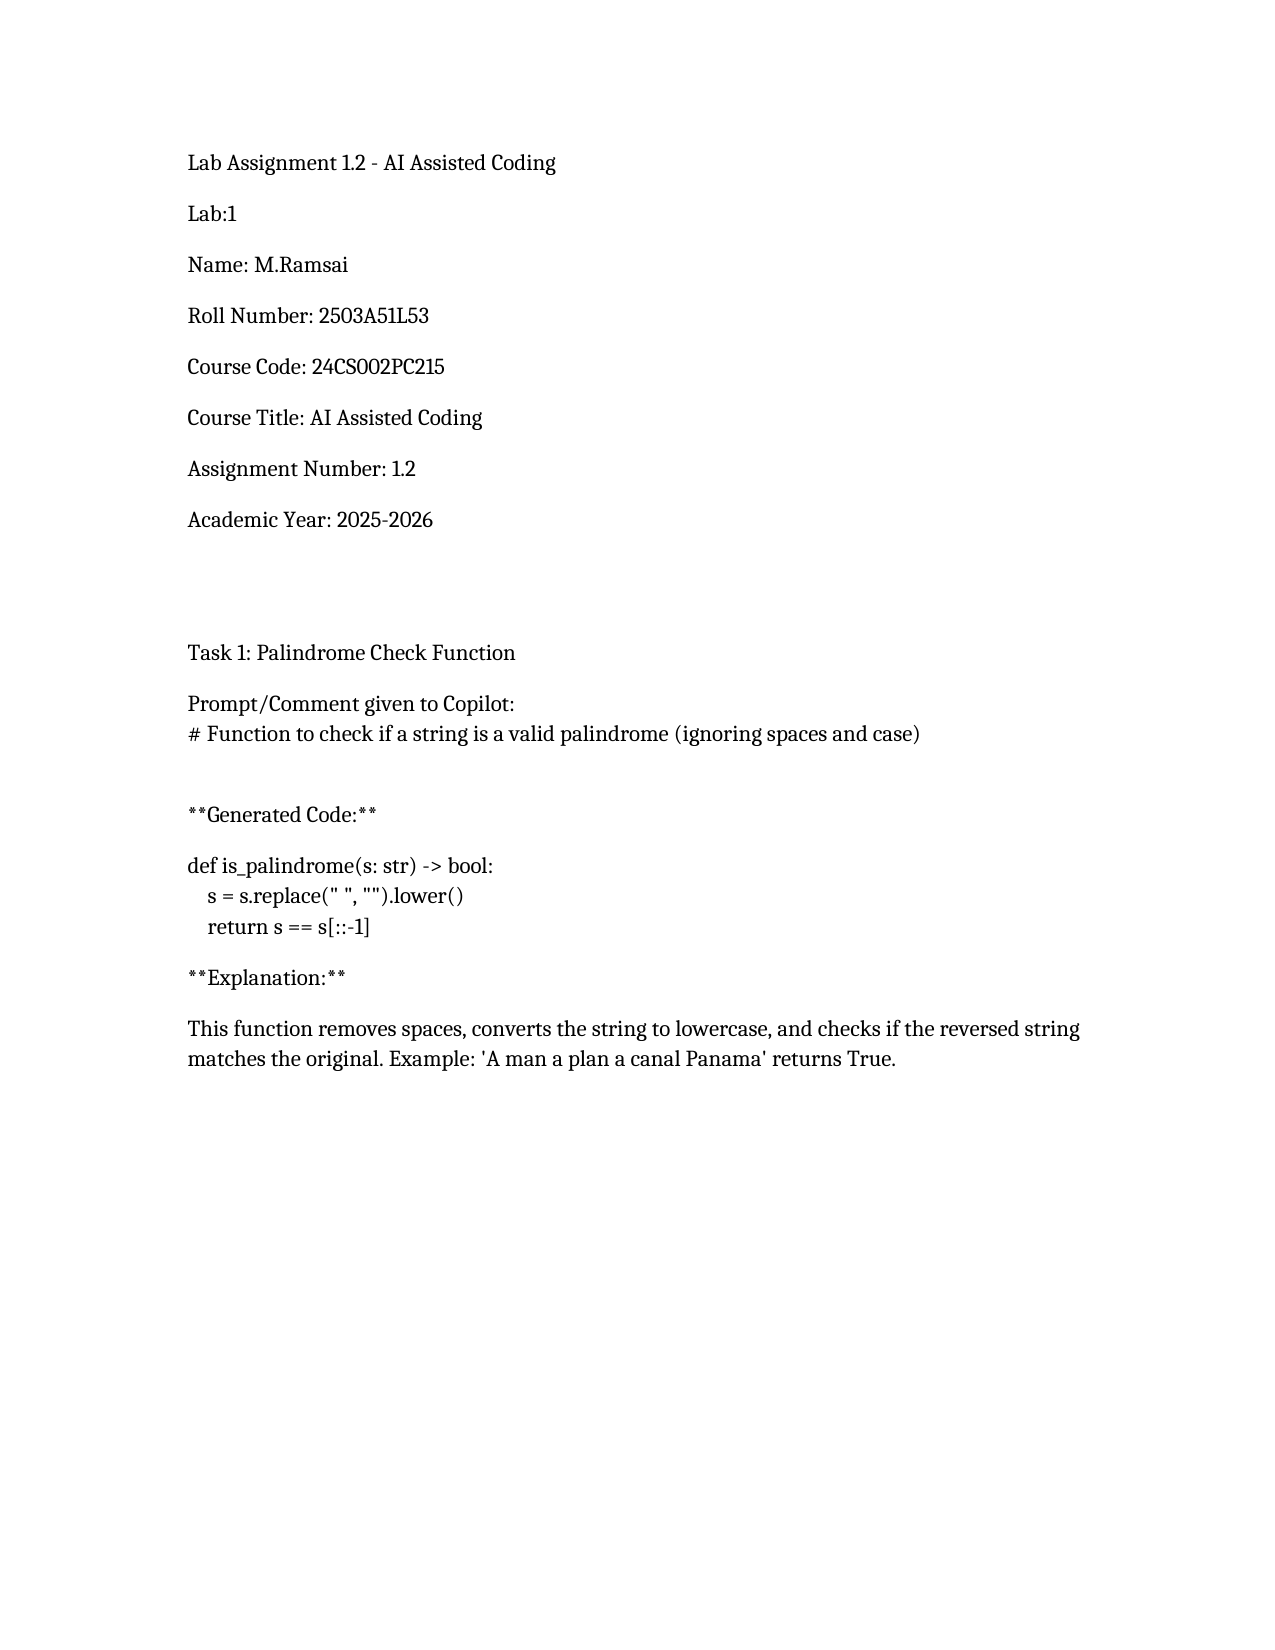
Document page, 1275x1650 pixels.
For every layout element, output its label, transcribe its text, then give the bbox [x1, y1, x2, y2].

text Academic Year: 2025-2026 [187, 507, 1087, 534]
text Assignment Number: 1.2 [187, 456, 1087, 483]
text Roll Number: 2503A51L53 [187, 303, 1087, 329]
text Name: M.Ramsai [187, 252, 1087, 278]
text Task 1: Palindrome Check Function [187, 639, 1087, 666]
text Lab Assignment 1.2 - AI Assisted Coding [187, 150, 1087, 176]
text Prompt/Comment given to Copilot: # Function to check if a string is a valid palindrome (ignoring spaces and case) [187, 691, 1087, 777]
text def is_palindrome(s: str) -> bool: s = s.replace(" ", "").lower() return s == s[::-1] [187, 853, 1087, 940]
text Lab:1 [187, 201, 1087, 227]
text **Explanation:** [187, 964, 1087, 991]
text This function removes spaces, converts the string to lowercase, and checks if the reversed string matches the original. Example: 'A man a plan a canal Panama' returns True. [187, 1016, 1087, 1072]
text Course Title: AI Assisted Coding [187, 405, 1087, 432]
text **Generated Code:** [187, 802, 1087, 828]
text Course Code: 24CS002PC215 [187, 354, 1087, 381]
